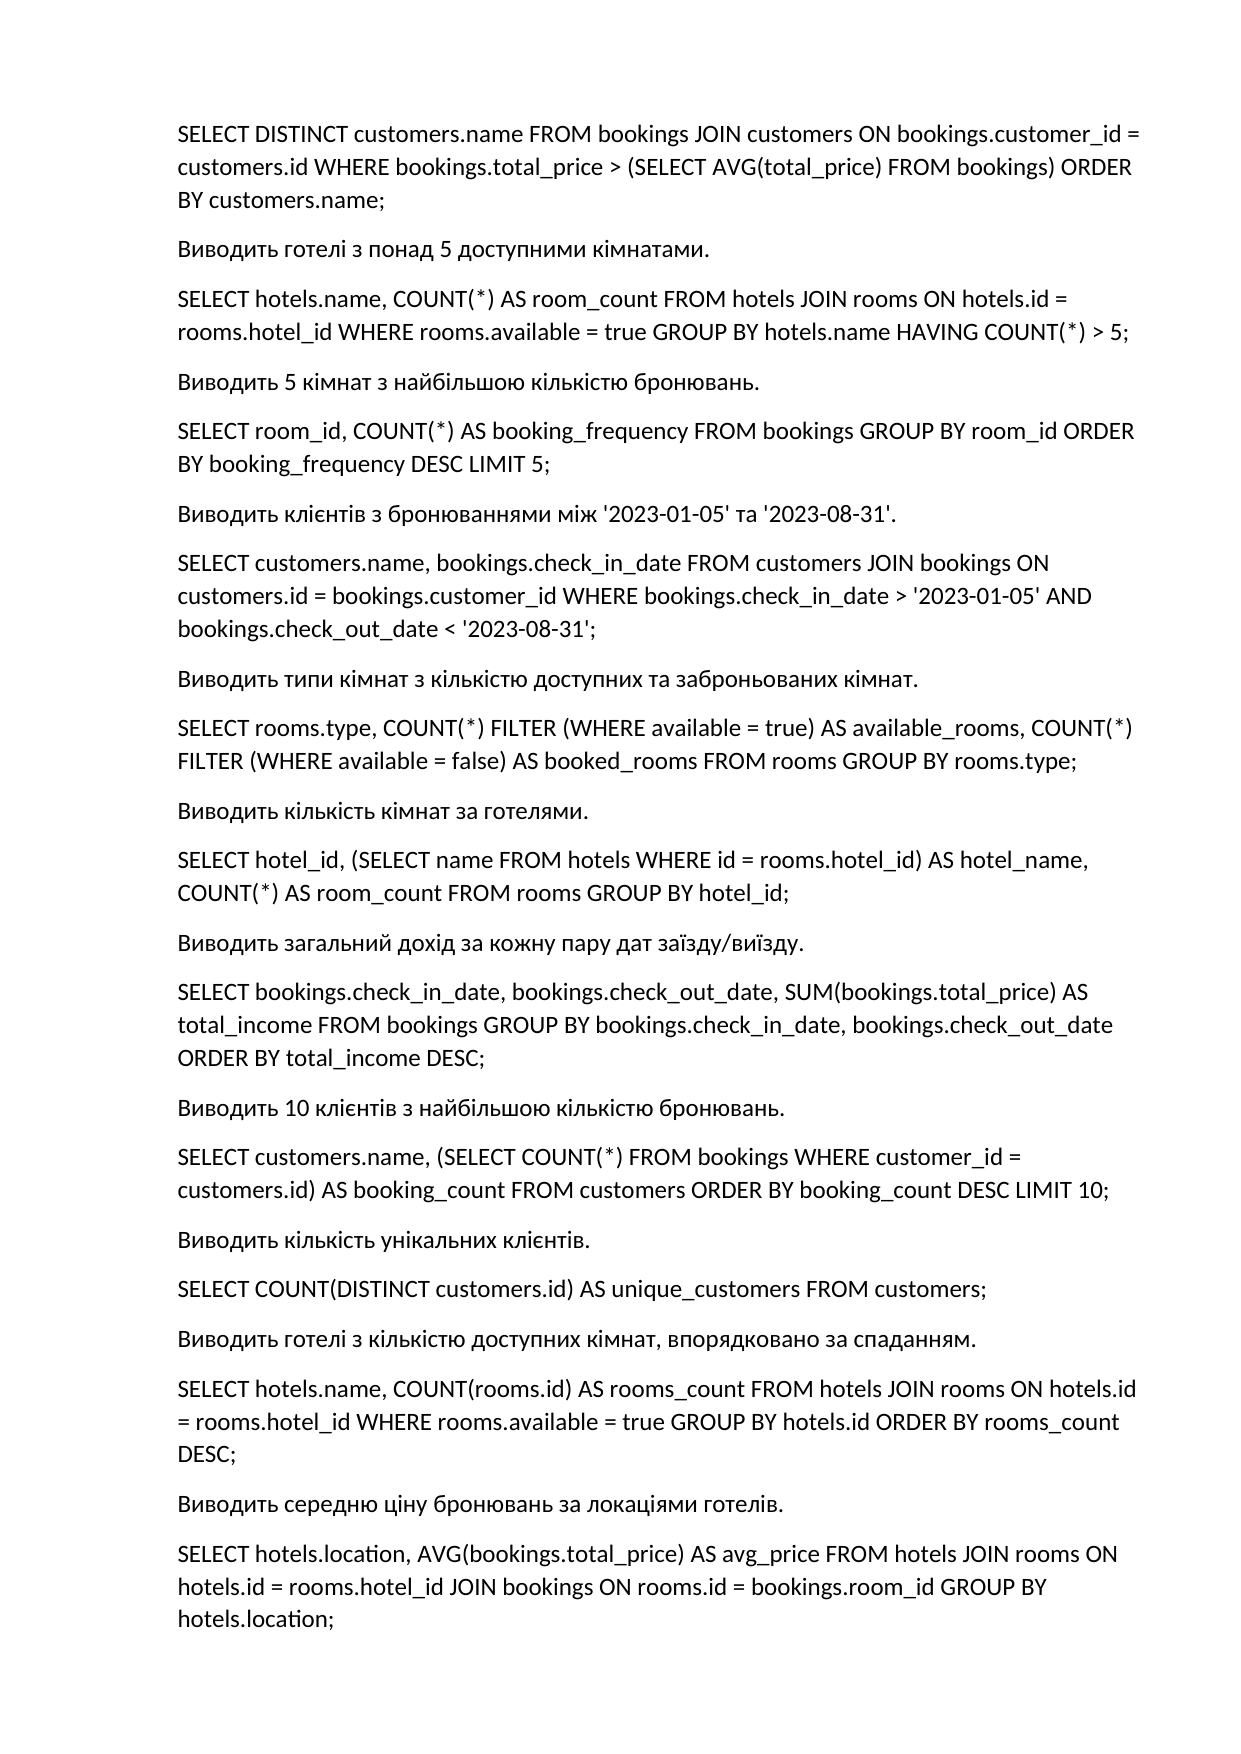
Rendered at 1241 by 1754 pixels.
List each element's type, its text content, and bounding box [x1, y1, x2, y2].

text SELECT hotels.name, COUNT(*) AS room_count FROM hotels JOIN rooms ON hotels.id = rooms.hotel_id WHERE rooms.available = true GROUP BY hotels.name HAVING COUNT(*) > 5; [177, 283, 1152, 347]
text SELECT bookings.check_in_date, bookings.check_out_date, SUM(bookings.total_price) AS total_income FROM bookings GROUP BY bookings.check_in_date, bookings.check_out_date ORDER BY total_income DESC; [177, 976, 1152, 1073]
text SELECT hotels.name, COUNT(rooms.id) AS rooms_count FROM hotels JOIN rooms ON hotels.id = rooms.hotel_id WHERE rooms.available = true GROUP BY hotels.id ORDER BY rooms_count DESC; [177, 1373, 1152, 1469]
text Виводить готелі з кількістю доступних кімнат, впорядковано за спаданням. [177, 1323, 1152, 1354]
text SELECT room_id, COUNT(*) AS booking_frequency FROM bookings GROUP BY room_id ORDER BY booking_frequency DESC LIMIT 5; [177, 415, 1152, 479]
text SELECT rooms.type, COUNT(*) FILTER (WHERE available = true) AS available_rooms, COUNT(*) FILTER (WHERE available = false) AS booked_rooms FROM rooms GROUP BY rooms.type; [177, 712, 1152, 776]
text Виводить кількість кімнат за готелями. [177, 795, 1152, 825]
text SELECT customers.name, (SELECT COUNT(*) FROM bookings WHERE customer_id = customers.id) AS booking_count FROM customers ORDER BY booking_count DESC LIMIT 10; [177, 1141, 1152, 1205]
text Виводить 10 клієнтів з найбільшою кількістю бронювань. [177, 1092, 1152, 1122]
text SELECT DISTINCT customers.name FROM bookings JOIN customers ON bookings.customer_id = customers.id WHERE bookings.total_price > (SELECT AVG(total_price) FROM bookings) ORDER BY customers.name; [177, 118, 1152, 214]
text Виводить типи кімнат з кількістю доступних та заброньованих кімнат. [177, 663, 1152, 693]
text Виводить готелі з понад 5 доступними кімнатами. [177, 233, 1152, 264]
text Виводить 5 кімнат з найбільшою кількістю бронювань. [177, 366, 1152, 396]
text SELECT hotels.location, AVG(bookings.total_price) AS avg_price FROM hotels JOIN rooms ON hotels.id = rooms.hotel_id JOIN bookings ON rooms.id = bookings.room_id GROUP BY hotels.location; [177, 1538, 1152, 1634]
text SELECT COUNT(DISTINCT customers.id) AS unique_customers FROM customers; [177, 1273, 1152, 1304]
text Виводить загальний дохід за кожну пару дат заїзду/виїзду. [177, 927, 1152, 957]
text SELECT customers.name, bookings.check_in_date FROM customers JOIN bookings ON customers.id = bookings.customer_id WHERE bookings.check_in_date > '2023-01-05' AND bookings.check_out_date < '2023-08-31'; [177, 547, 1152, 644]
text Виводить кількість унікальних клієнтів. [177, 1224, 1152, 1254]
text Виводить клієнтів з бронюваннями між '2023-01-05' та '2023-08-31'. [177, 498, 1152, 528]
text SELECT hotel_id, (SELECT name FROM hotels WHERE id = rooms.hotel_id) AS hotel_name, COUNT(*) AS room_count FROM rooms GROUP BY hotel_id; [177, 844, 1152, 908]
text Виводить середню ціну бронювань за локаціями готелів. [177, 1488, 1152, 1519]
